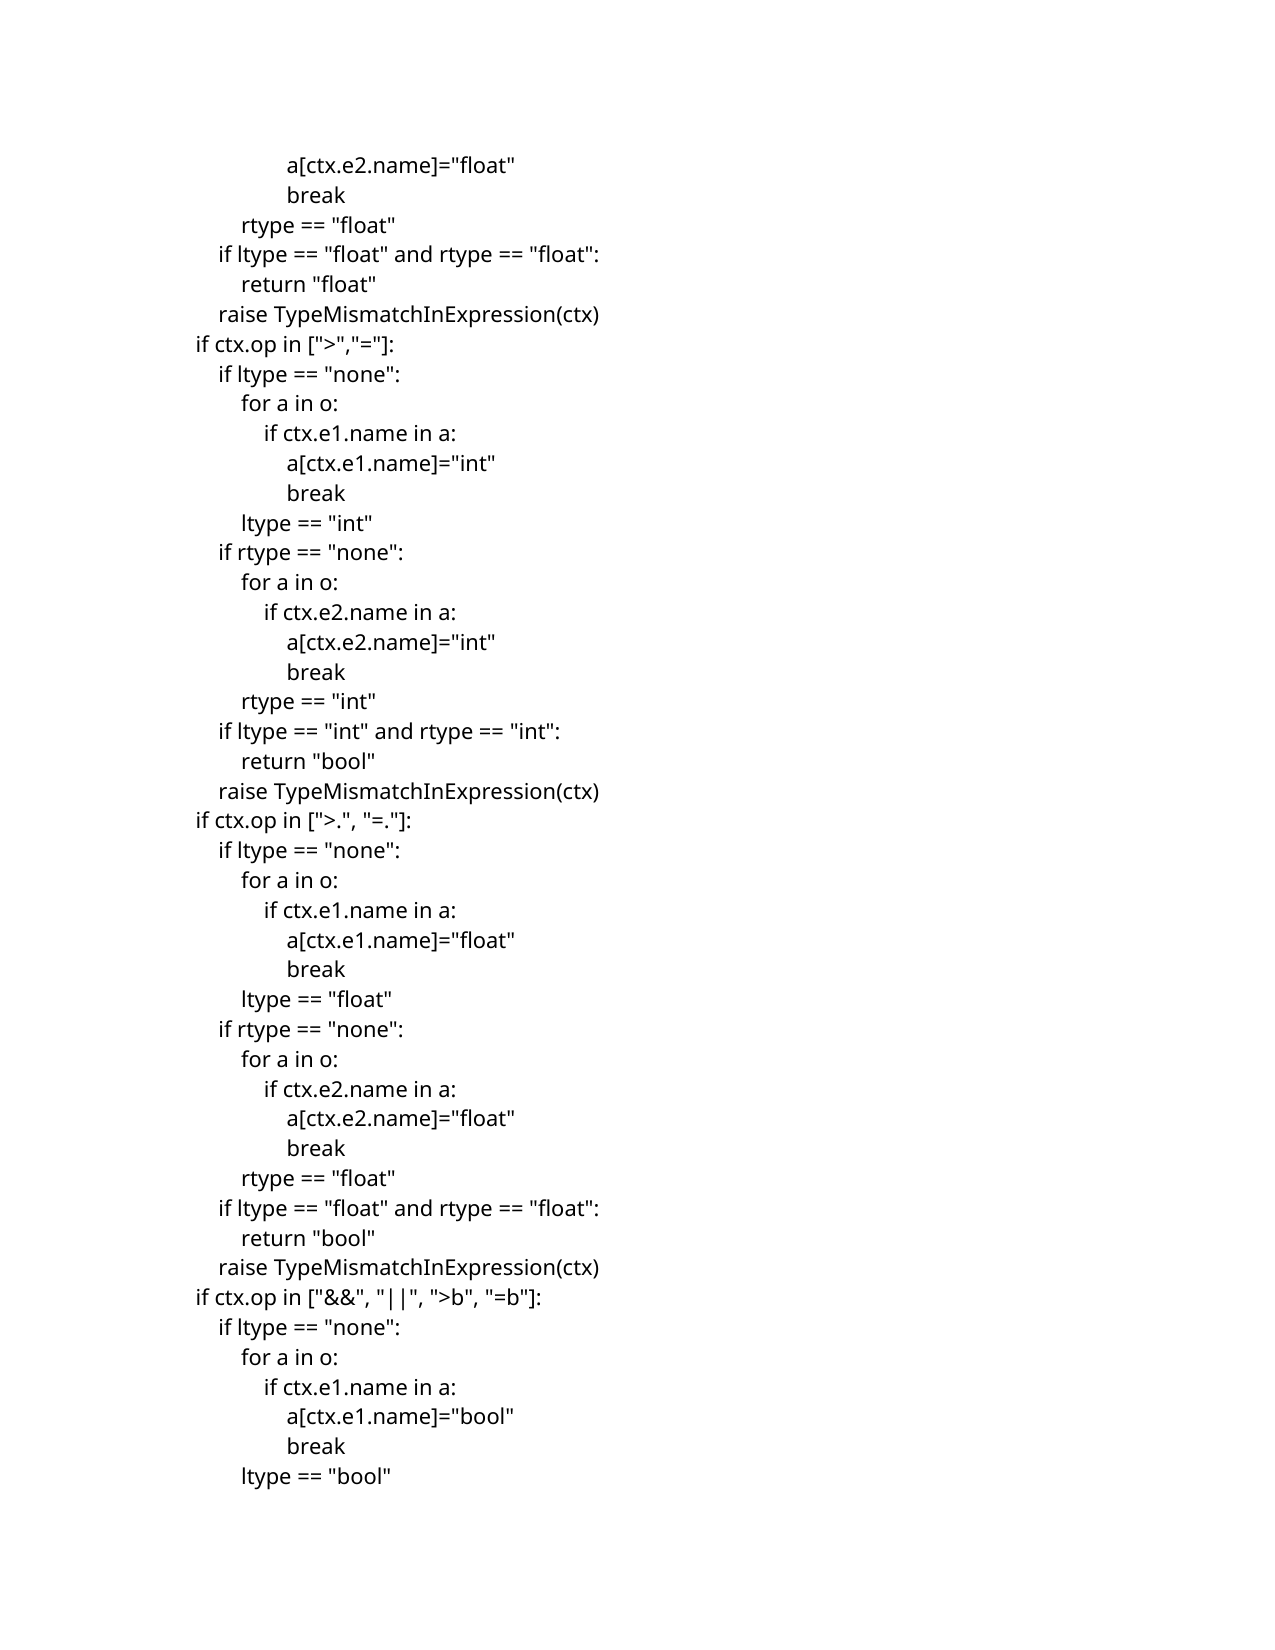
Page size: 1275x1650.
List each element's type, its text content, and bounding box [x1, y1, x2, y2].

text return "bool" [150, 1222, 1125, 1252]
text return "float" [150, 269, 1125, 299]
text for a in o: [150, 865, 1125, 895]
text if ctx.e2.name in a: [150, 597, 1125, 627]
text if ctx.e1.name in a: [150, 1371, 1125, 1401]
text if ctx.e2.name in a: [150, 1073, 1125, 1103]
text if ltype == "float" and rtype == "float": [150, 1193, 1125, 1222]
text if ctx.e1.name in a: [150, 418, 1125, 448]
text if rtype == "none": [150, 537, 1125, 567]
text if ctx.e1.name in a: [150, 895, 1125, 924]
text for a in o: [150, 1342, 1125, 1371]
text break [150, 180, 1125, 209]
text if ltype == "none": [150, 358, 1125, 388]
text a[ctx.e2.name]="float" [150, 1103, 1125, 1133]
text break [150, 478, 1125, 507]
text raise TypeMismatchInExpression(ctx) [150, 776, 1125, 805]
text raise TypeMismatchInExpression(ctx) [150, 299, 1125, 329]
text rtype == "float" [150, 1163, 1125, 1193]
text rtype == "float" [150, 209, 1125, 239]
text a[ctx.e1.name]="bool" [150, 1401, 1125, 1431]
text if ltype == "int" and rtype == "int": [150, 716, 1125, 746]
text if rtype == "none": [150, 1014, 1125, 1044]
text if ctx.op in [">.", "=."]: [150, 805, 1125, 835]
text return "bool" [150, 746, 1125, 776]
text if ctx.op in [">","="]: [150, 329, 1125, 358]
text for a in o: [150, 567, 1125, 597]
text if ltype == "float" and rtype == "float": [150, 239, 1125, 269]
text break [150, 954, 1125, 984]
text for a in o: [150, 388, 1125, 418]
text a[ctx.e2.name]="float" [150, 150, 1125, 180]
text if ltype == "none": [150, 1312, 1125, 1342]
text break [150, 656, 1125, 686]
text ltype == "int" [150, 507, 1125, 537]
text ltype == "bool" [150, 1461, 1125, 1491]
text break [150, 1431, 1125, 1461]
text raise TypeMismatchInExpression(ctx) [150, 1252, 1125, 1282]
text a[ctx.e1.name]="float" [150, 924, 1125, 954]
text a[ctx.e1.name]="int" [150, 448, 1125, 478]
text rtype == "int" [150, 686, 1125, 716]
text if ctx.op in ["&&", "||", ">b", "=b"]: [150, 1282, 1125, 1312]
text for a in o: [150, 1044, 1125, 1073]
text a[ctx.e2.name]="int" [150, 627, 1125, 656]
text ltype == "float" [150, 984, 1125, 1014]
text break [150, 1133, 1125, 1163]
text if ltype == "none": [150, 835, 1125, 865]
